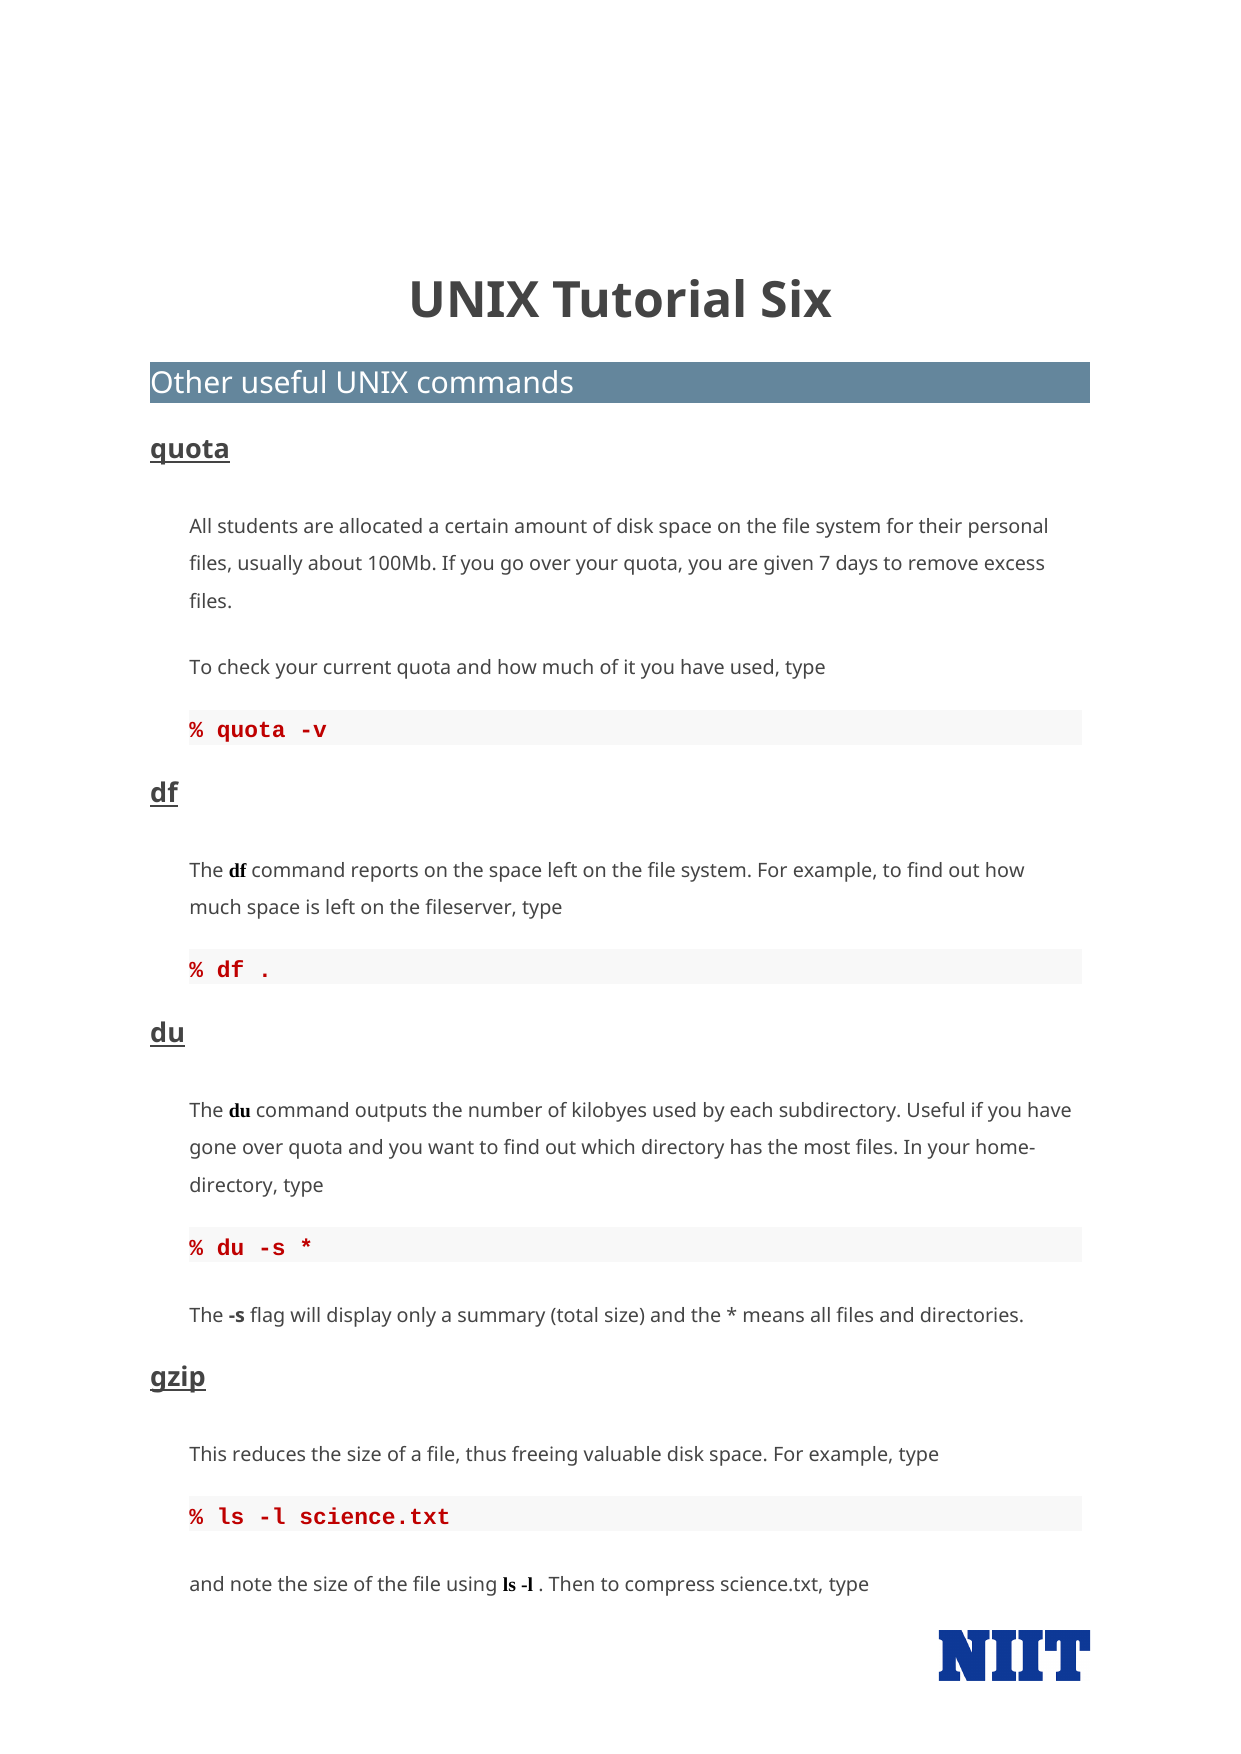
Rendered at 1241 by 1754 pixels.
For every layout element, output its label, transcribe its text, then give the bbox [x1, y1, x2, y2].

subtitle gzip [150, 1358, 1090, 1395]
text % du -s * [189, 1227, 1082, 1262]
subtitle df [150, 774, 1090, 811]
subtitle UNIX Tutorial Six [150, 264, 1090, 332]
picture [938, 1630, 1091, 1681]
text % ls -l science.txt [189, 1496, 1082, 1531]
subtitle du [150, 1014, 1090, 1051]
text The df command reports on the space left on the file system. For example, to find out how much space is left on the fileserver, type [189, 845, 1082, 920]
text and note the size of the file using ls -l . Then to compress science.txt, type [189, 1560, 1082, 1598]
text To check your current quota and how much of it you have used, type [189, 643, 1082, 681]
subtitle quota [150, 430, 1090, 467]
text The du command outputs the number of kilobyes used by each subdirectory. Useful if you have gone over quota and you want to find out which directory has the most files. In your home-directory, type [189, 1085, 1082, 1198]
subtitle Other useful UNIX commands [150, 362, 1090, 403]
text % df . [189, 949, 1082, 984]
text The -s flag will display only a summary (total size) and the * means all files and directories. [189, 1291, 1082, 1329]
text This reduces the size of a file, thus freeing valuable disk space. For example, type [189, 1429, 1082, 1467]
text All students are allocated a certain amount of disk space on the file system for their personal files, usually about 100Mb. If you go over your quota, you are given 7 days to remove excess files. [189, 501, 1082, 614]
text % quota -v [189, 710, 1082, 745]
